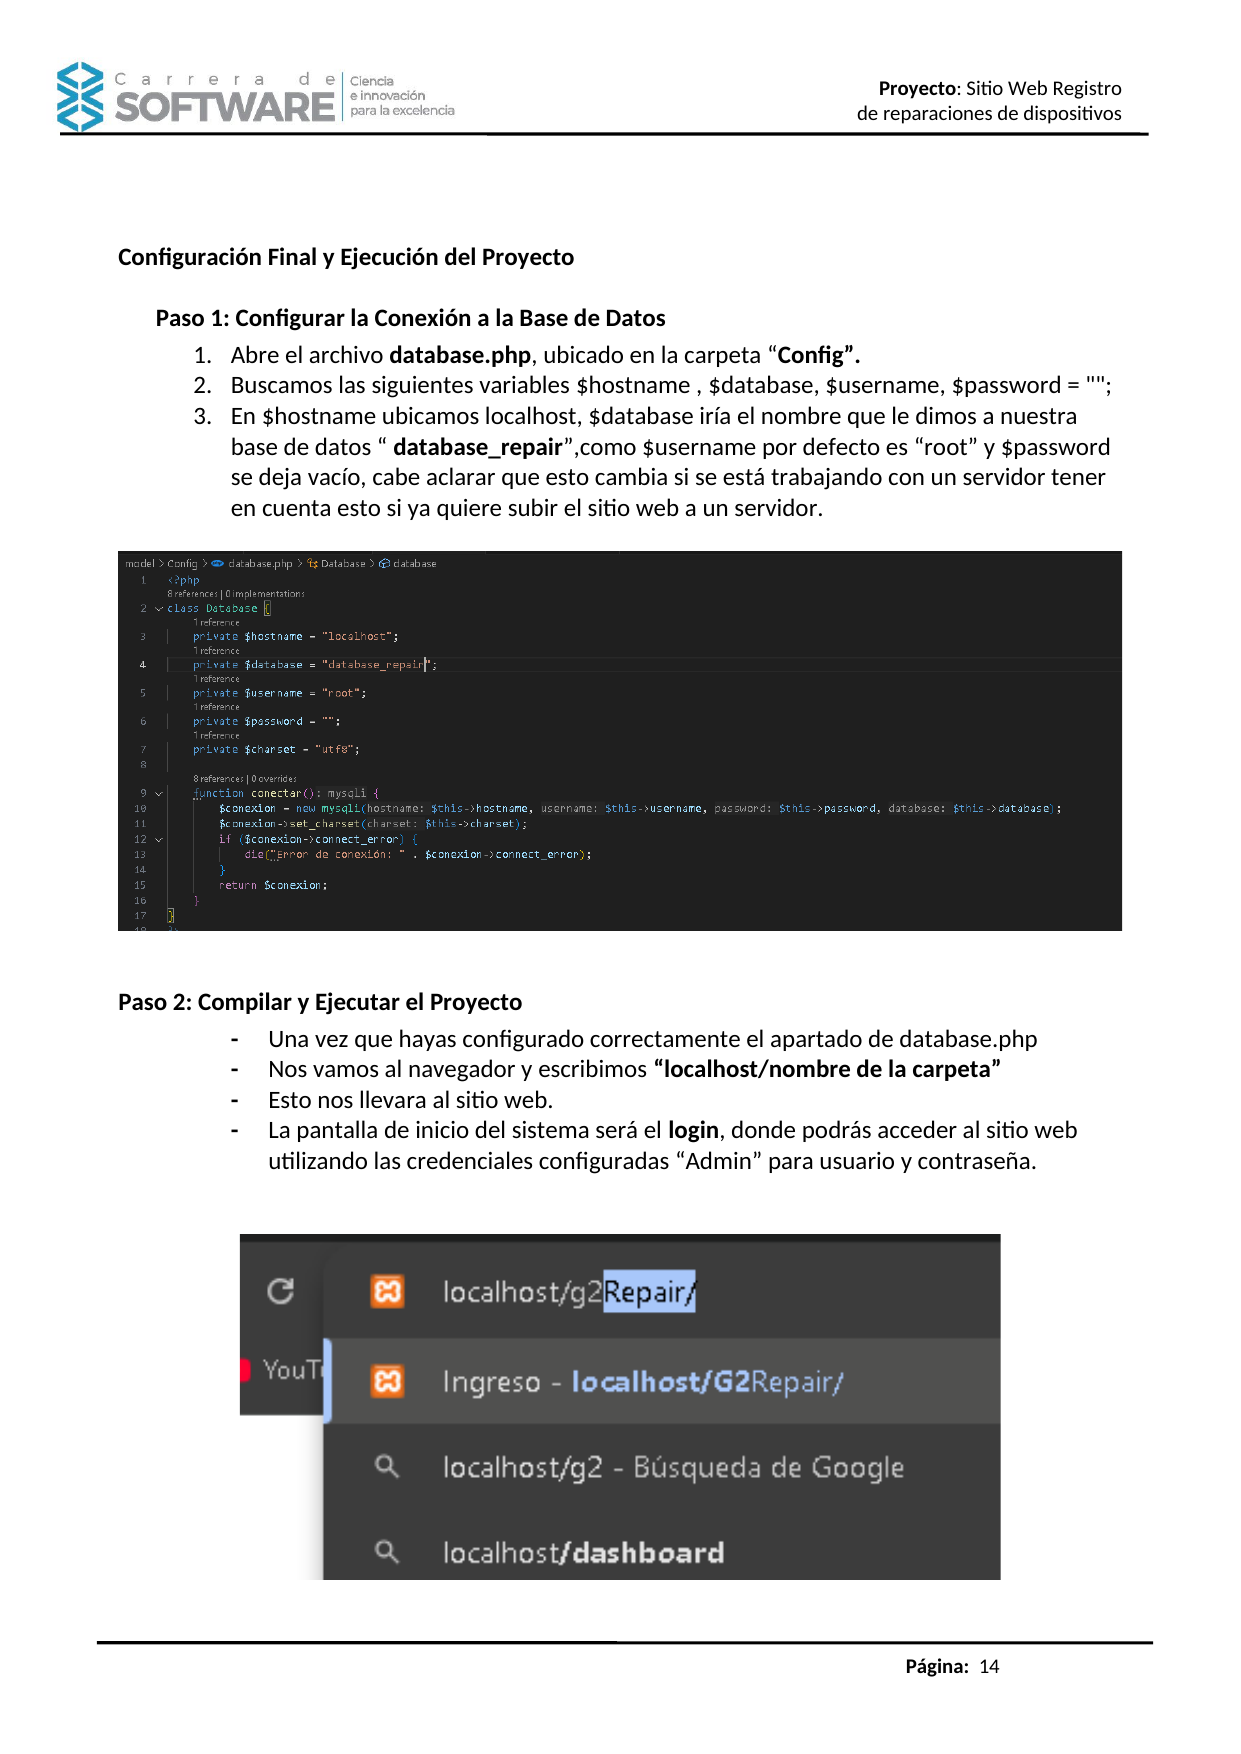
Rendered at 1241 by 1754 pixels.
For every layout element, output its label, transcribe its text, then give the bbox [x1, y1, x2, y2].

list Esto nos llevara al sitio web. [231, 1084, 1122, 1114]
subtitle Paso 2: Compilar y Ejecutar el Proyecto [118, 986, 1122, 1016]
list Abre el archivo database.php, ubicado en la carpeta “Config”. [193, 339, 1122, 370]
picture [118, 551, 1123, 931]
list La pantalla de inicio del sistema será el login, donde podrás acceder al sitio web utilizando las credenciales configuradas “Admin” para usuario y contraseña. [231, 1114, 1122, 1175]
list Nos vamos al navegador y escribimos “localhost/nombre de la carpeta” [231, 1053, 1122, 1084]
picture [46, 46, 461, 154]
list Una vez que hayas configurado correctamente el apartado de database.php [231, 1023, 1122, 1053]
list Buscamos las siguientes variables $hostname , $database, $username, $password = ""; [193, 370, 1122, 400]
picture [239, 1234, 1001, 1580]
list En $hostname ubicamos localhost, $database iría el nombre que le dimos a nuestra base de datos “ database_repair”,como $username por defecto es “root” y $password se deja vacío, cabe aclarar que esto cambia si se está trabajando con un servidor tener en cuenta esto si ya quiere subir el sitio web a un servidor. [193, 400, 1122, 522]
subtitle Paso 1: Configurar la Conexión a la Base de Datos [156, 302, 1122, 333]
subtitle Configuración Final y Ejecución del Proyecto [118, 241, 1122, 271]
